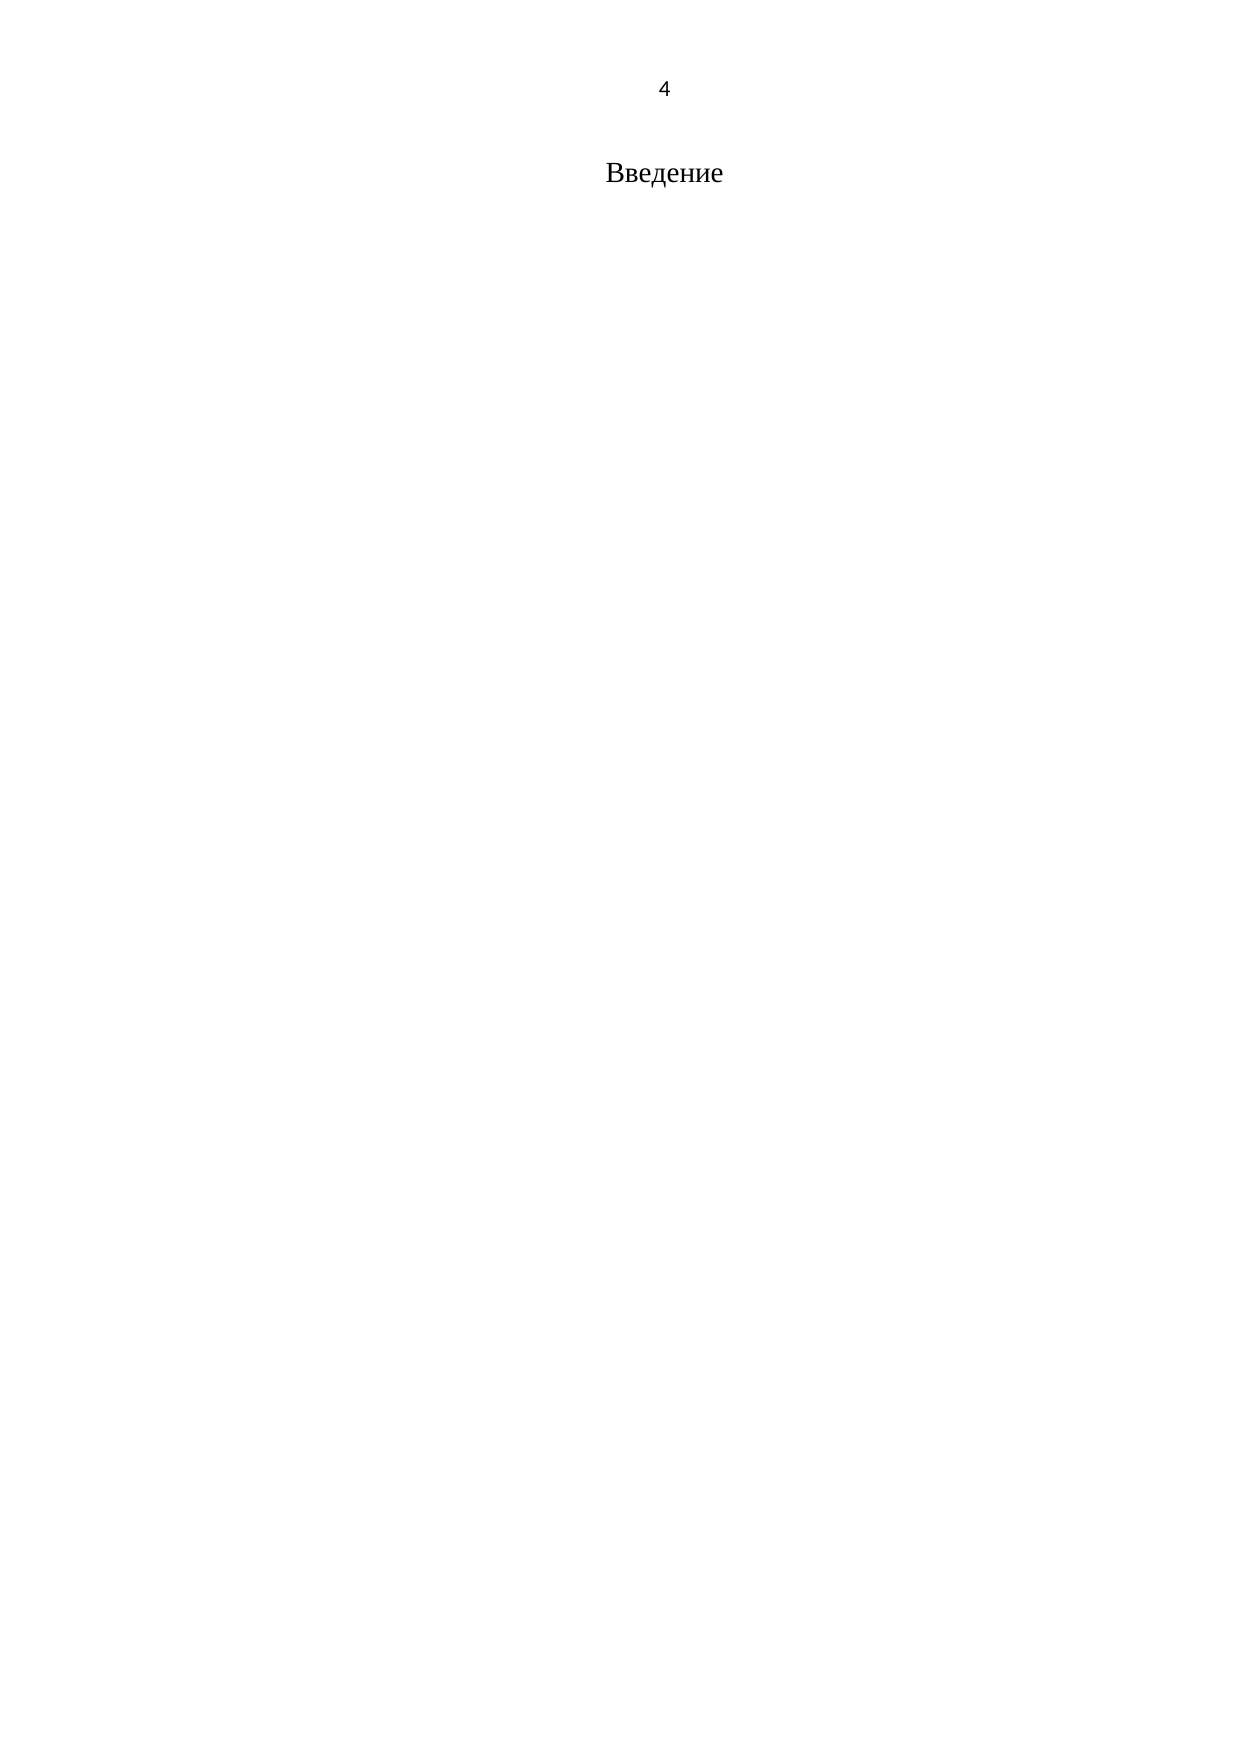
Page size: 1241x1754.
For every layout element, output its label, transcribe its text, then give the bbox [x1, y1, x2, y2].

subtitle Введение [177, 155, 1152, 188]
